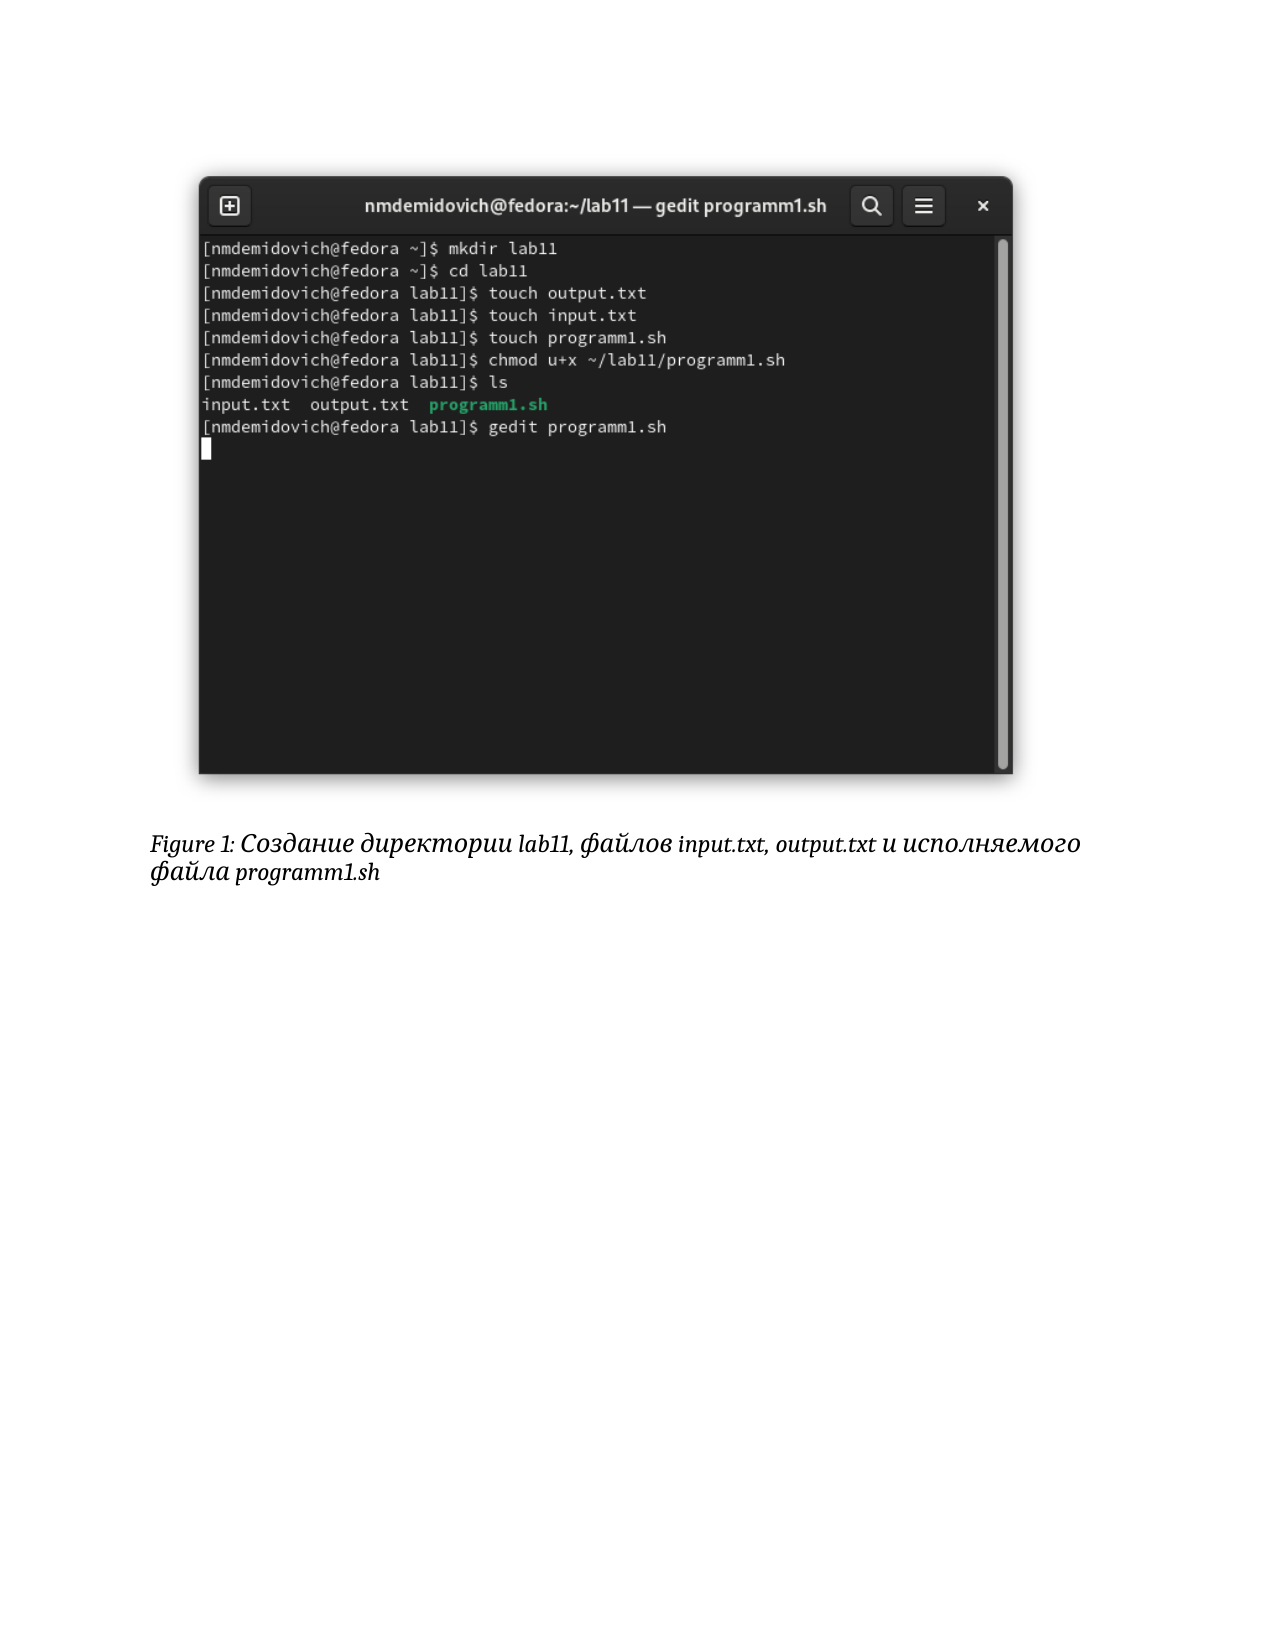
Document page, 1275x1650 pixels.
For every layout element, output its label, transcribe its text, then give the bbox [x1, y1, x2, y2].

text Figure 1: Создание директории lab11, файлов input.txt, output.txt и исполняемого файла programm1.sh [150, 829, 1125, 887]
picture [168, 150, 1044, 809]
